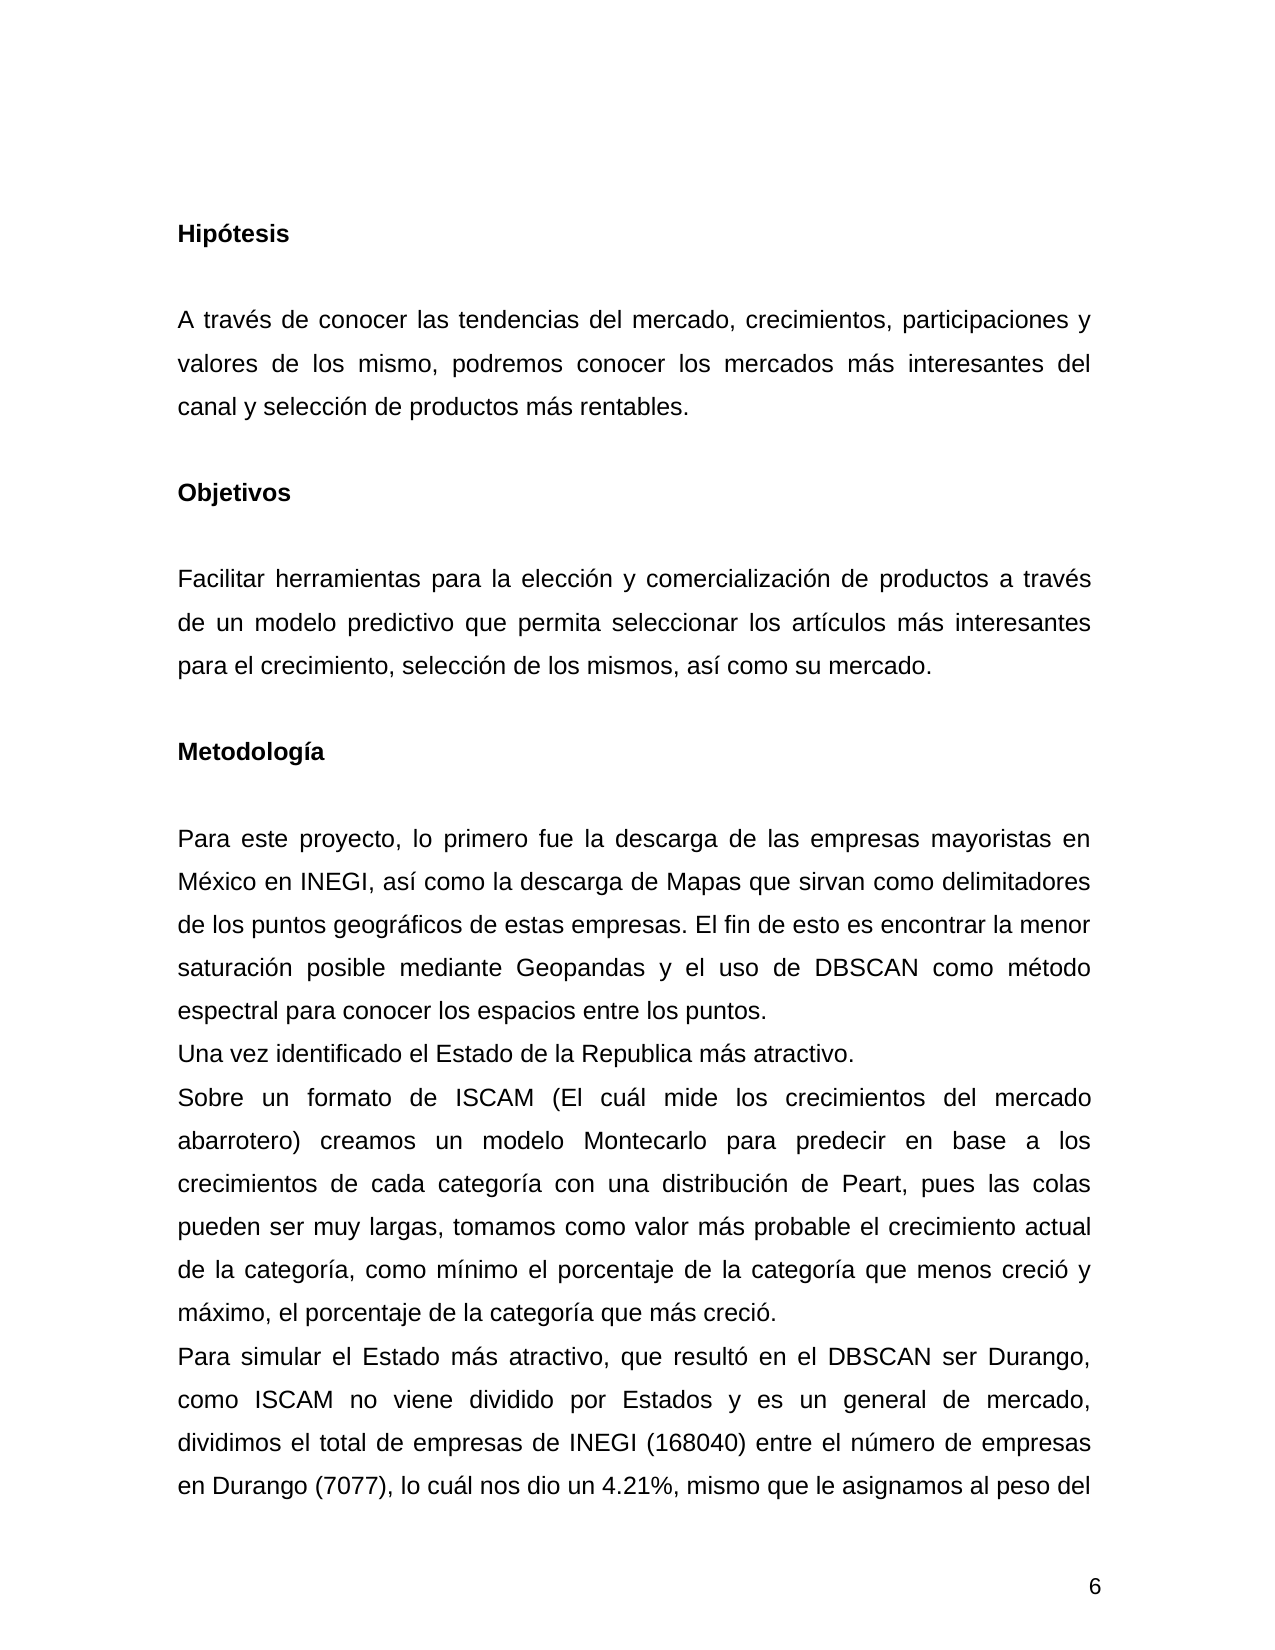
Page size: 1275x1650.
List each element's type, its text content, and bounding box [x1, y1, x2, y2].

text Sobre un formato de ISCAM (El cuál mide los crecimientos del mercado abarrotero) creamos un modelo Montecarlo para predecir en base a los crecimientos de cada categoría con una distribución de Peart, pues las colas pueden ser muy largas, tomamos como valor más probable el crecimiento actual de la categoría, como mínimo el porcentaje de la categoría que menos creció y máximo, el porcentaje de la categoría que más creció. [177, 1083, 1093, 1327]
text Una vez identificado el Estado de la Republica más atractivo. [177, 1039, 1093, 1068]
text Metodología [177, 737, 1093, 766]
text Hipótesis [177, 219, 1093, 247]
text Objetivos [177, 478, 1093, 507]
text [177, 1341, 1093, 1499]
text Para este proyecto, lo primero fue la descarga de las empresas mayoristas en México en INEGI, así como la descarga de Mapas que sirvan como delimitadores de los puntos geográficos de estas empresas. El fin de esto es encontrar la menor saturación posible mediante Geopandas y el uso de DBSCAN como método espectral para conocer los espacios entre los puntos. [177, 824, 1093, 1025]
text Facilitar herramientas para la elección y comercialización de productos a través de un modelo predictivo que permita seleccionar los artículos más interesantes para el crecimiento, selección de los mismos, así como su mercado. [177, 564, 1093, 679]
text A través de conocer las tendencias del mercado, crecimientos, participaciones y valores de los mismo, podremos conocer los mercados más interesantes del canal y selección de productos más rentables. [177, 305, 1093, 420]
